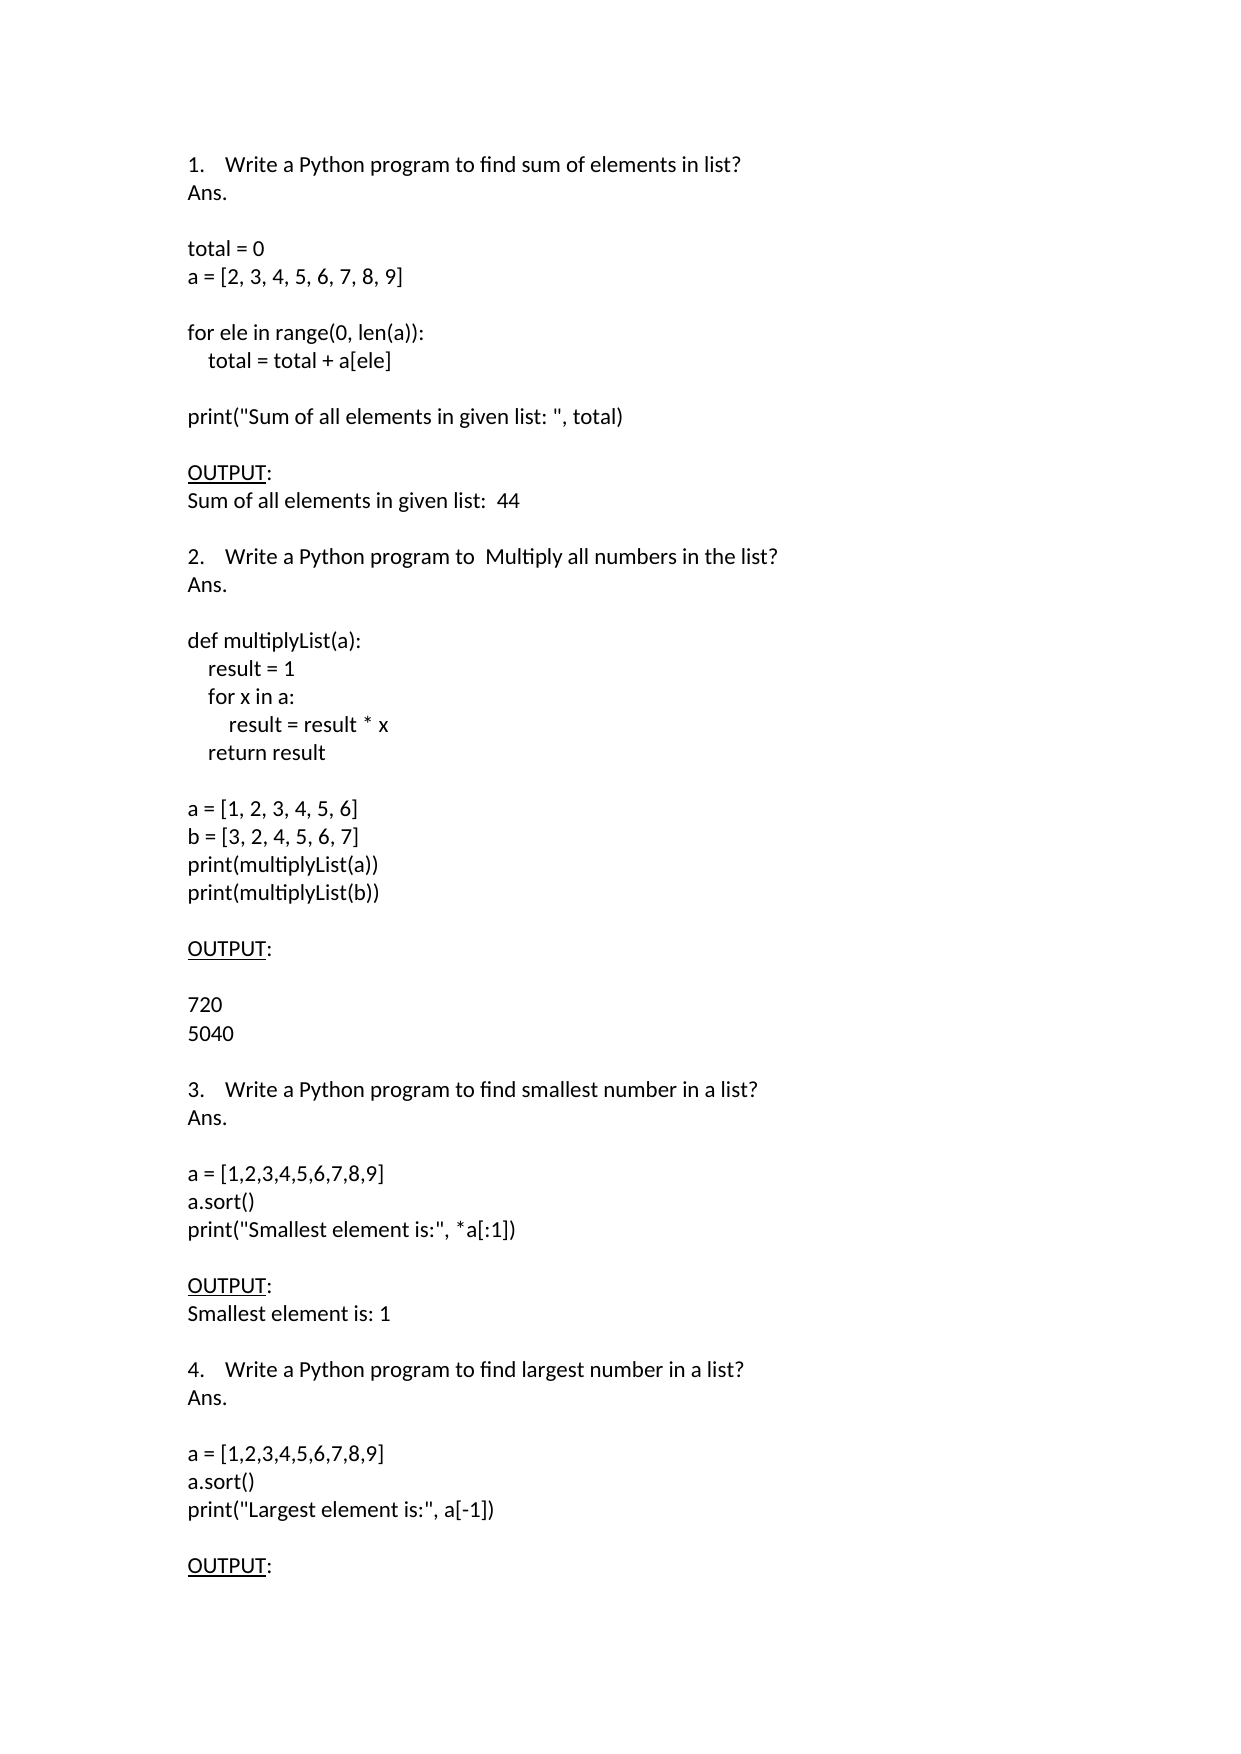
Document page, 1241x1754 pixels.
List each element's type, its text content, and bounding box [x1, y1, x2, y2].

text print("Smallest element is:", *a[:1]) [187, 1215, 1090, 1243]
text Ans. [187, 570, 1090, 598]
text total = total + a[ele] [187, 346, 1090, 374]
list Write a Python program to Multiply all numbers in the list? [187, 542, 1090, 570]
text return result [187, 738, 1090, 766]
text Ans. [187, 1383, 1090, 1411]
text Ans. [187, 1103, 1090, 1131]
text result = 1 [187, 654, 1090, 682]
text print(multiplyList(b)) [187, 878, 1090, 907]
text a.sort() [187, 1187, 1090, 1215]
text print("Sum of all elements in given list: ", total) [187, 402, 1090, 430]
text for ele in range(0, len(a)): [187, 318, 1090, 346]
text result = result * x [187, 710, 1090, 738]
text Sum of all elements in given list: 44 [187, 486, 1090, 514]
text for x in a: [187, 682, 1090, 710]
text OUTPUT: [187, 1551, 1090, 1579]
text OUTPUT: [187, 934, 1090, 963]
list Write a Python program to find largest number in a list? [187, 1355, 1090, 1383]
text 720 [187, 991, 1090, 1019]
text print("Largest element is:", a[-1]) [187, 1495, 1090, 1523]
text Ans. [187, 178, 1090, 206]
text 5040 [187, 1019, 1090, 1047]
text a = [2, 3, 4, 5, 6, 7, 8, 9] [187, 262, 1090, 290]
list Write a Python program to find sum of elements in list? [187, 150, 1090, 178]
list Write a Python program to find smallest number in a list? [187, 1075, 1090, 1103]
text print(multiplyList(a)) [187, 851, 1090, 878]
text OUTPUT: [187, 1271, 1090, 1299]
text a = [1,2,3,4,5,6,7,8,9] [187, 1439, 1090, 1467]
text b = [3, 2, 4, 5, 6, 7] [187, 822, 1090, 851]
text a.sort() [187, 1467, 1090, 1495]
text total = 0 [187, 234, 1090, 262]
text OUTPUT: [187, 458, 1090, 486]
text a = [1,2,3,4,5,6,7,8,9] [187, 1159, 1090, 1187]
text Smallest element is: 1 [187, 1299, 1090, 1327]
text def multiplyList(a): [187, 626, 1090, 654]
text a = [1, 2, 3, 4, 5, 6] [187, 794, 1090, 822]
